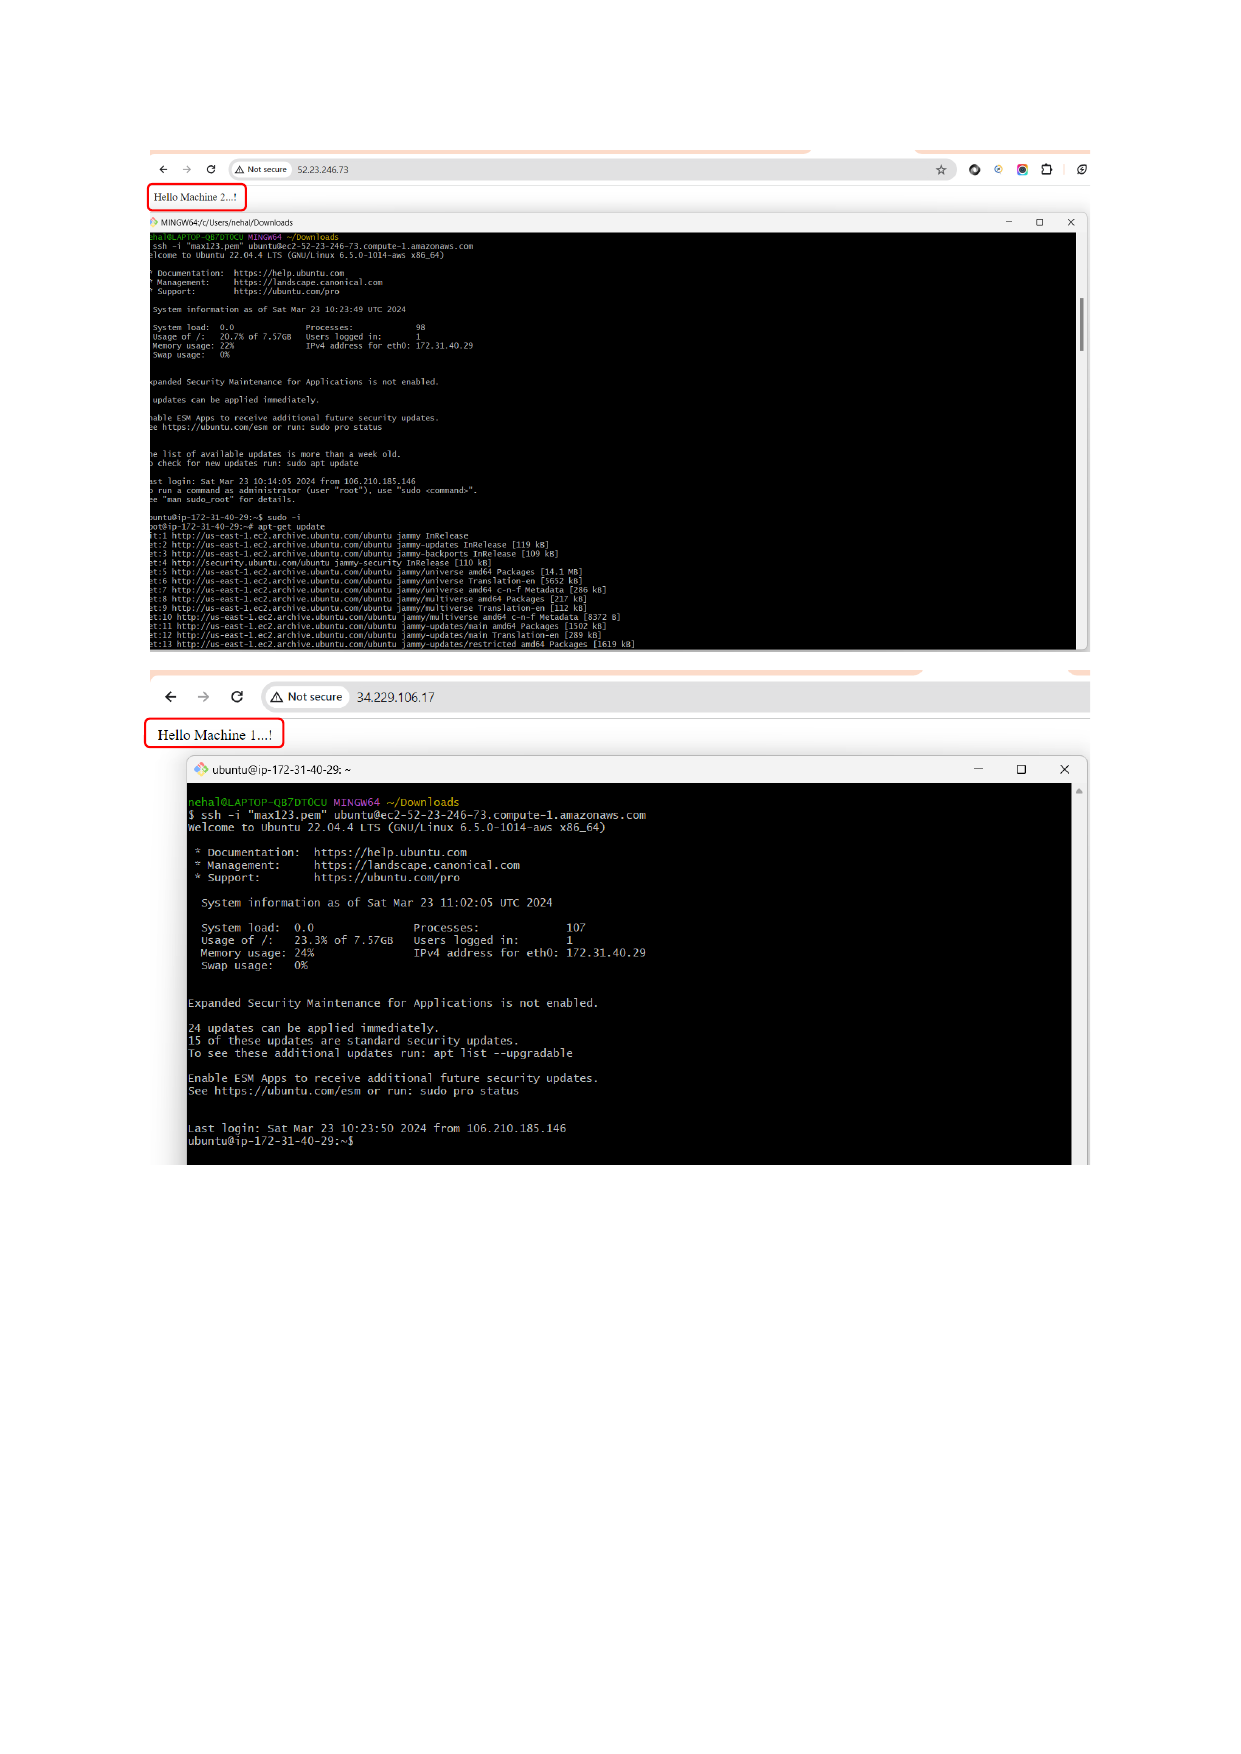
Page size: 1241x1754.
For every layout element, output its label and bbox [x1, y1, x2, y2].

picture [150, 186, 244, 209]
picture [150, 720, 282, 746]
picture [150, 670, 1091, 1165]
picture [150, 150, 1091, 652]
